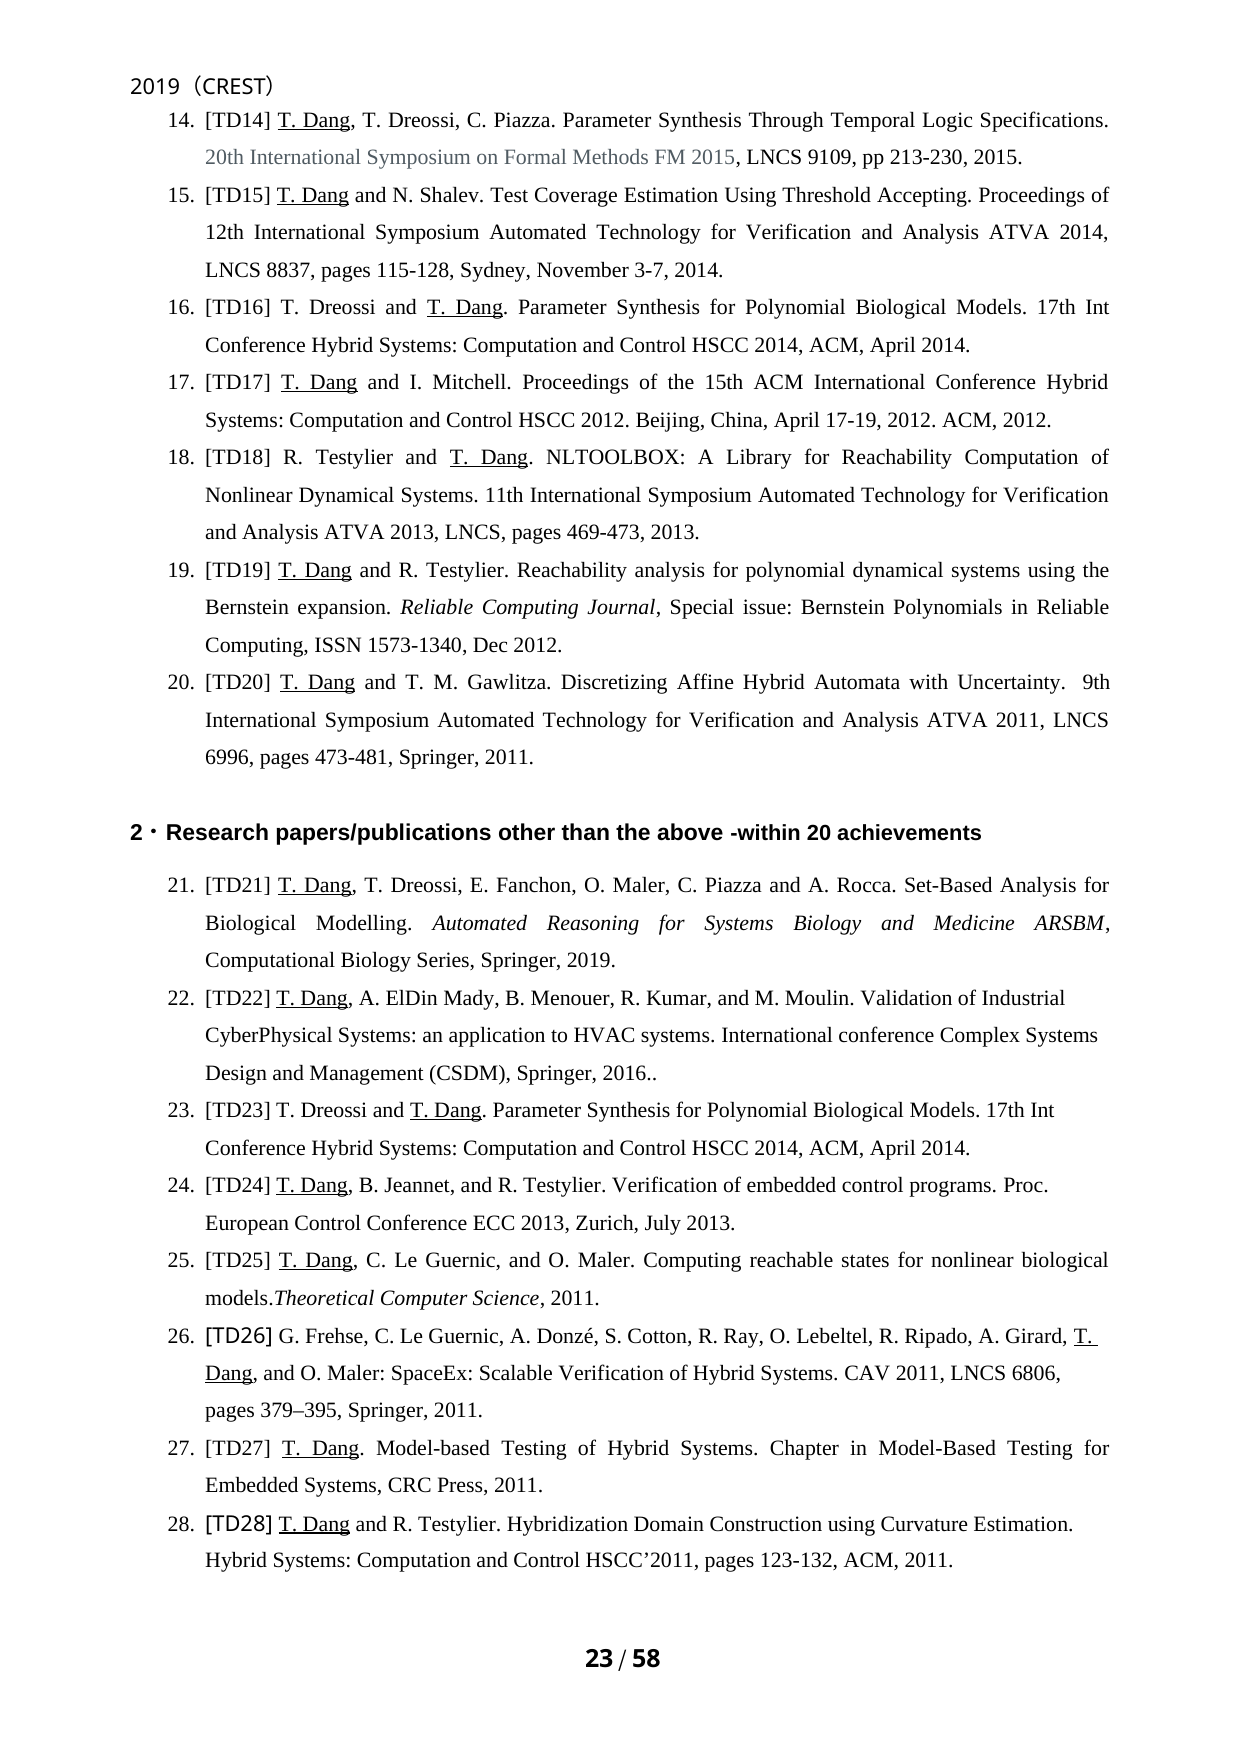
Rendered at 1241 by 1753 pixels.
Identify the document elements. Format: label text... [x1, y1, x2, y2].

list [TD17] T. Dang and I. Mitchell. Proceedings of the 15th ACM International Conference Hybrid Systems: Computation and Control HSCC 2012. Beijing, China, April 17-19, 2012. ACM, 2012. [167, 363, 1110, 438]
subtitle 2．Research papers/publications other than the above -within 20 achievements [130, 813, 1110, 851]
list [TD18] R. Testylier and T. Dang. NLTOOLBOX: A Library for Reachability Computation of Nonlinear Dynamical Systems. 11th International Symposium Automated Technology for Verification and Analysis ATVA 2013, LNCS, pages 469-473, 2013. [167, 438, 1110, 551]
list [TD19] T. Dang and R. Testylier. Reachability analysis for polynomial dynamical systems using the Bernstein expansion. Reliable Computing Journal, Special issue: Bernstein Polynomials in Reliable Computing, ISSN 1573-1340, Dec 2012. [167, 551, 1110, 663]
list [TD20] T. Dang and T. M. Gawlitza. Discretizing Affine Hybrid Automata with Uncertainty. 9th International Symposium Automated Technology for Verification and Analysis ATVA 2011, LNCS 6996, pages 473-481, Springer, 2011. [167, 663, 1110, 776]
list [TD21] T. Dang, T. Dreossi, E. Fanchon, O. Maler, C. Piazza and A. Rocca. Set-Based Analysis for Biological Modelling. Automated Reasoning for Systems Biology and Medicine ARSBM, Computational Biology Series, Springer, 2019. [167, 866, 1110, 979]
list [TD15] T. Dang and N. Shalev. Test Coverage Estimation Using Threshold Accepting. Proceedings of 12th International Symposium Automated Technology for Verification and Analysis ATVA 2014, LNCS 8837, pages 115-128, Sydney, November 3-7, 2014. [167, 176, 1110, 288]
list [TD24] T. Dang, B. Jeannet, and R. Testylier. Verification of embedded control programs. Proc. European Control Conference ECC 2013, Zurich, July 2013. [167, 1166, 1110, 1241]
list [TD26] G. Frehse, C. Le Guernic, A. Donzé, S. Cotton, R. Ray, O. Lebeltel, R. Ripado, A. Girard, T. Dang, and O. Maler: SpaceEx: Scalable Verification of Hybrid Systems. CAV 2011, LNCS 6806, pages 379–395, Springer, 2011. [167, 1316, 1110, 1429]
list [TD23] T. Dreossi and T. Dang. Parameter Synthesis for Polynomial Biological Models. 17th Int Conference Hybrid Systems: Computation and Control HSCC 2014, ACM, April 2014. [167, 1091, 1110, 1166]
list [TD28] T. Dang and R. Testylier. Hybridization Domain Construction using Curvature Estimation. Hybrid Systems: Computation and Control HSCC’2011, pages 123-132, ACM, 2011. [167, 1504, 1110, 1579]
list [TD14] T. Dang, T. Dreossi, C. Piazza. Parameter Synthesis Through Temporal Logic Specifications. 20th International Symposium on Formal Methods FM 2015, LNCS 9109, pp 213-230, 2015. [167, 101, 1110, 176]
list [TD16] T. Dreossi and T. Dang. Parameter Synthesis for Polynomial Biological Models. 17th Int Conference Hybrid Systems: Computation and Control HSCC 2014, ACM, April 2014. [167, 288, 1110, 363]
list [TD22] T. Dang, A. ElDin Mady, B. Menouer, R. Kumar, and M. Moulin. Validation of Industrial CyberPhysical Systems: an application to HVAC systems. International conference Complex Systems Design and Management (CSDM), Springer, 2016.. [167, 979, 1110, 1091]
list [TD25] T. Dang, C. Le Guernic, and O. Maler. Computing reachable states for nonlinear biological models.Theoretical Computer Science, 2011. [167, 1241, 1110, 1316]
list [TD27] T. Dang. Model-based Testing of Hybrid Systems. Chapter in Model-Based Testing for Embedded Systems, CRC Press, 2011. [167, 1429, 1110, 1504]
